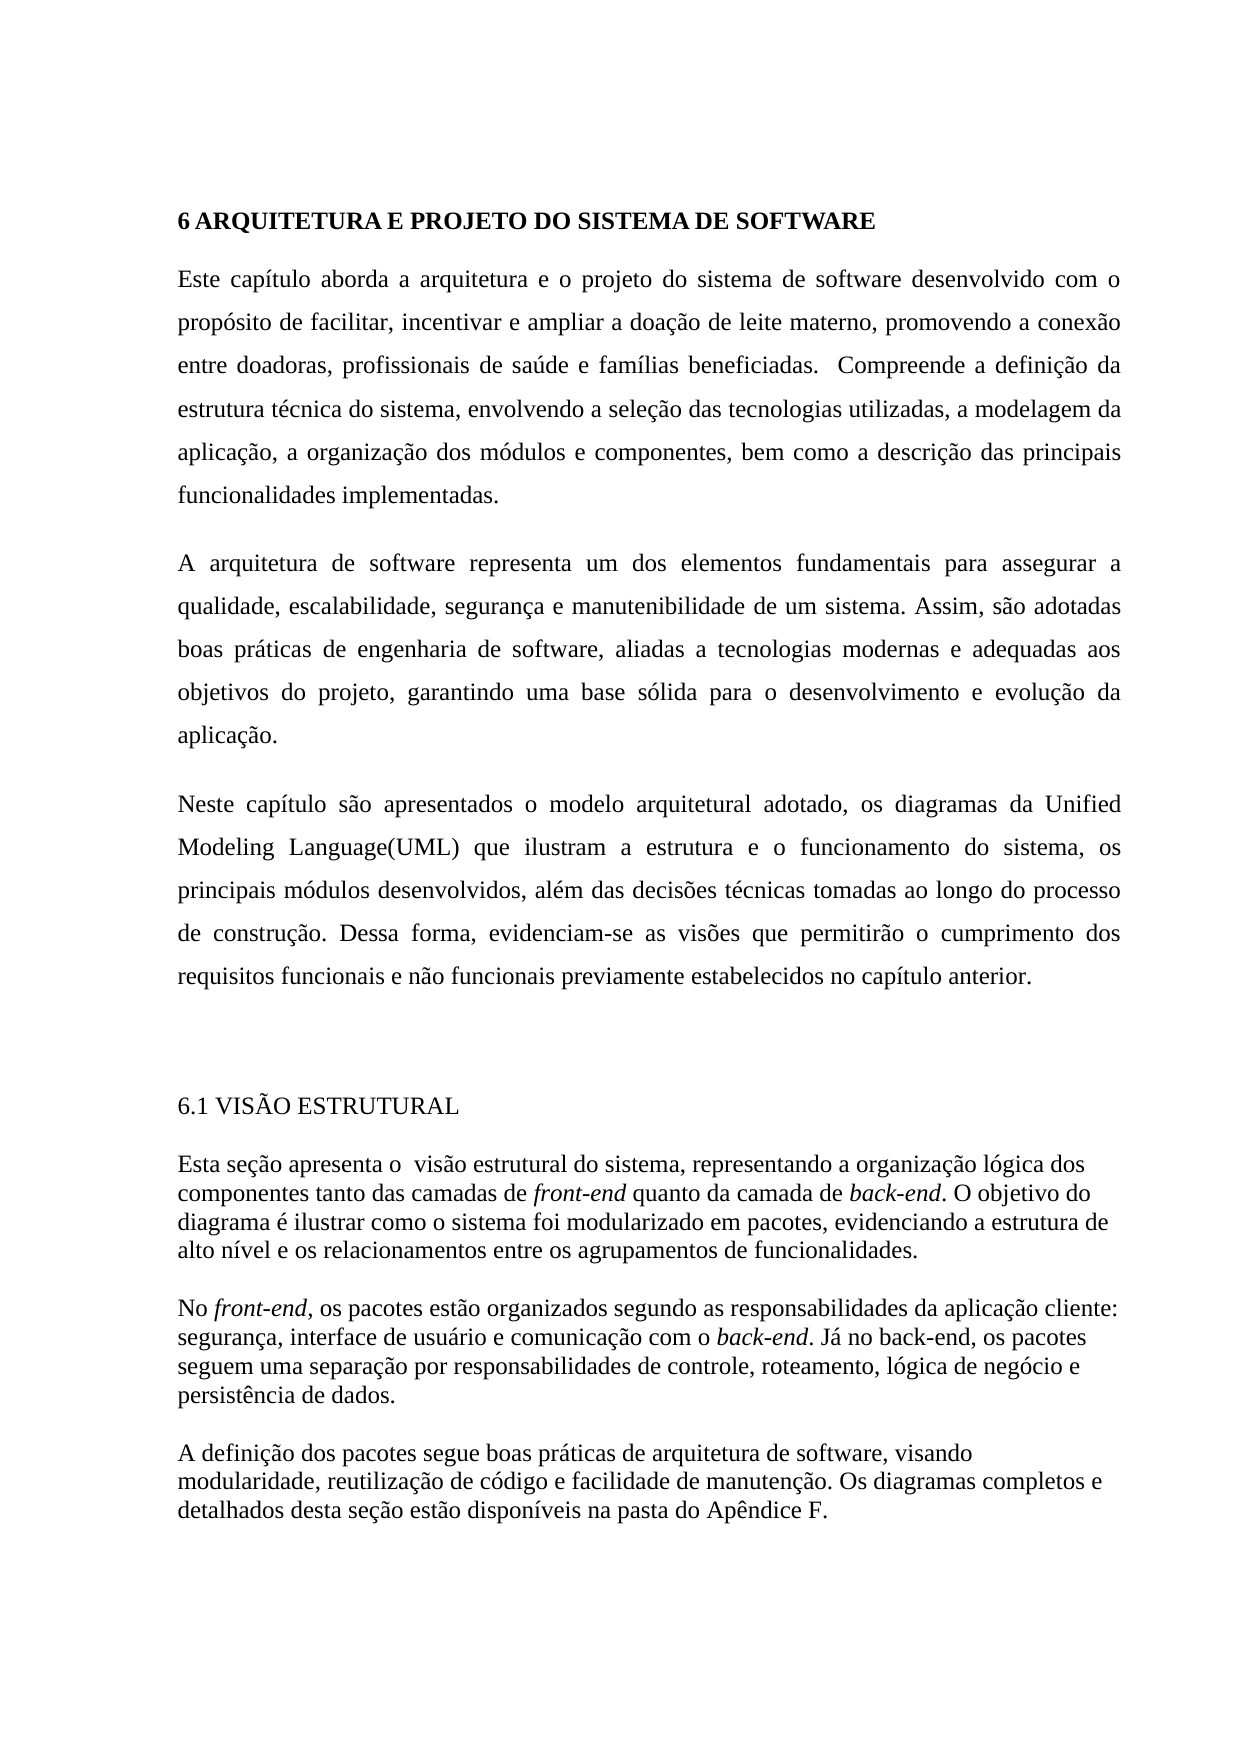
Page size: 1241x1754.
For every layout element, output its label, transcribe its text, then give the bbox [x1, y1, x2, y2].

subtitle 6.1 VISÃO ESTRUTURAL [177, 1091, 1122, 1120]
subtitle 6 ARQUITETURA E PROJETO DO SISTEMA DE SOFTWARE [177, 206, 1122, 235]
text Neste capítulo são apresentados o modelo arquitetural adotado, os diagramas da Unified Modeling Language(UML) que ilustram a estrutura e o funcionamento do sistema, os principais módulos desenvolvidos, além das decisões técnicas tomadas ao longo do processo de construção. Dessa forma, evidenciam-se as visões que permitirão o cumprimento dos requisitos funcionais e não funcionais previamente estabelecidos no capítulo anterior. [177, 789, 1122, 990]
text No front-end, os pacotes estão organizados segundo as responsabilidades da aplicação cliente: segurança, interface de usuário e comunicação com o back-end. Já no back-end, os pacotes seguem uma separação por responsabilidades de controle, roteamento, lógica de negócio e persistência de dados. [177, 1293, 1122, 1408]
text A arquitetura de software representa um dos elementos fundamentais para assegurar a qualidade, escalabilidade, segurança e manutenibilidade de um sistema. Assim, são adotadas boas práticas de engenharia de software, aliadas a tecnologias modernas e adequadas aos objetivos do projeto, garantindo uma base sólida para o desenvolvimento e evolução da aplicação. [177, 548, 1122, 749]
text Esta seção apresenta o visão estrutural do sistema, representando a organização lógica dos componentes tanto das camadas de front-end quanto da camada de back-end. O objetivo do diagrama é ilustrar como o sistema foi modularizado em pacotes, evidenciando a estrutura de alto nível e os relacionamentos entre os agrupamentos de funcionalidades. [177, 1149, 1122, 1264]
text Este capítulo aborda a arquitetura e o projeto do sistema de software desenvolvido com o propósito de facilitar, incentivar e ampliar a doação de leite materno, promovendo a conexão entre doadoras, profissionais de saúde e famílias beneficiadas. Compreende a definição da estrutura técnica do sistema, envolvendo a seleção das tecnologias utilizadas, a modelagem da aplicação, a organização dos módulos e componentes, bem como a descrição das principais funcionalidades implementadas. [177, 264, 1122, 509]
text A definição dos pacotes segue boas práticas de arquitetura de software, visando modularidade, reutilização de código e facilidade de manutenção. Os diagramas completos e detalhados desta seção estão disponíveis na pasta do Apêndice F. [177, 1438, 1122, 1524]
